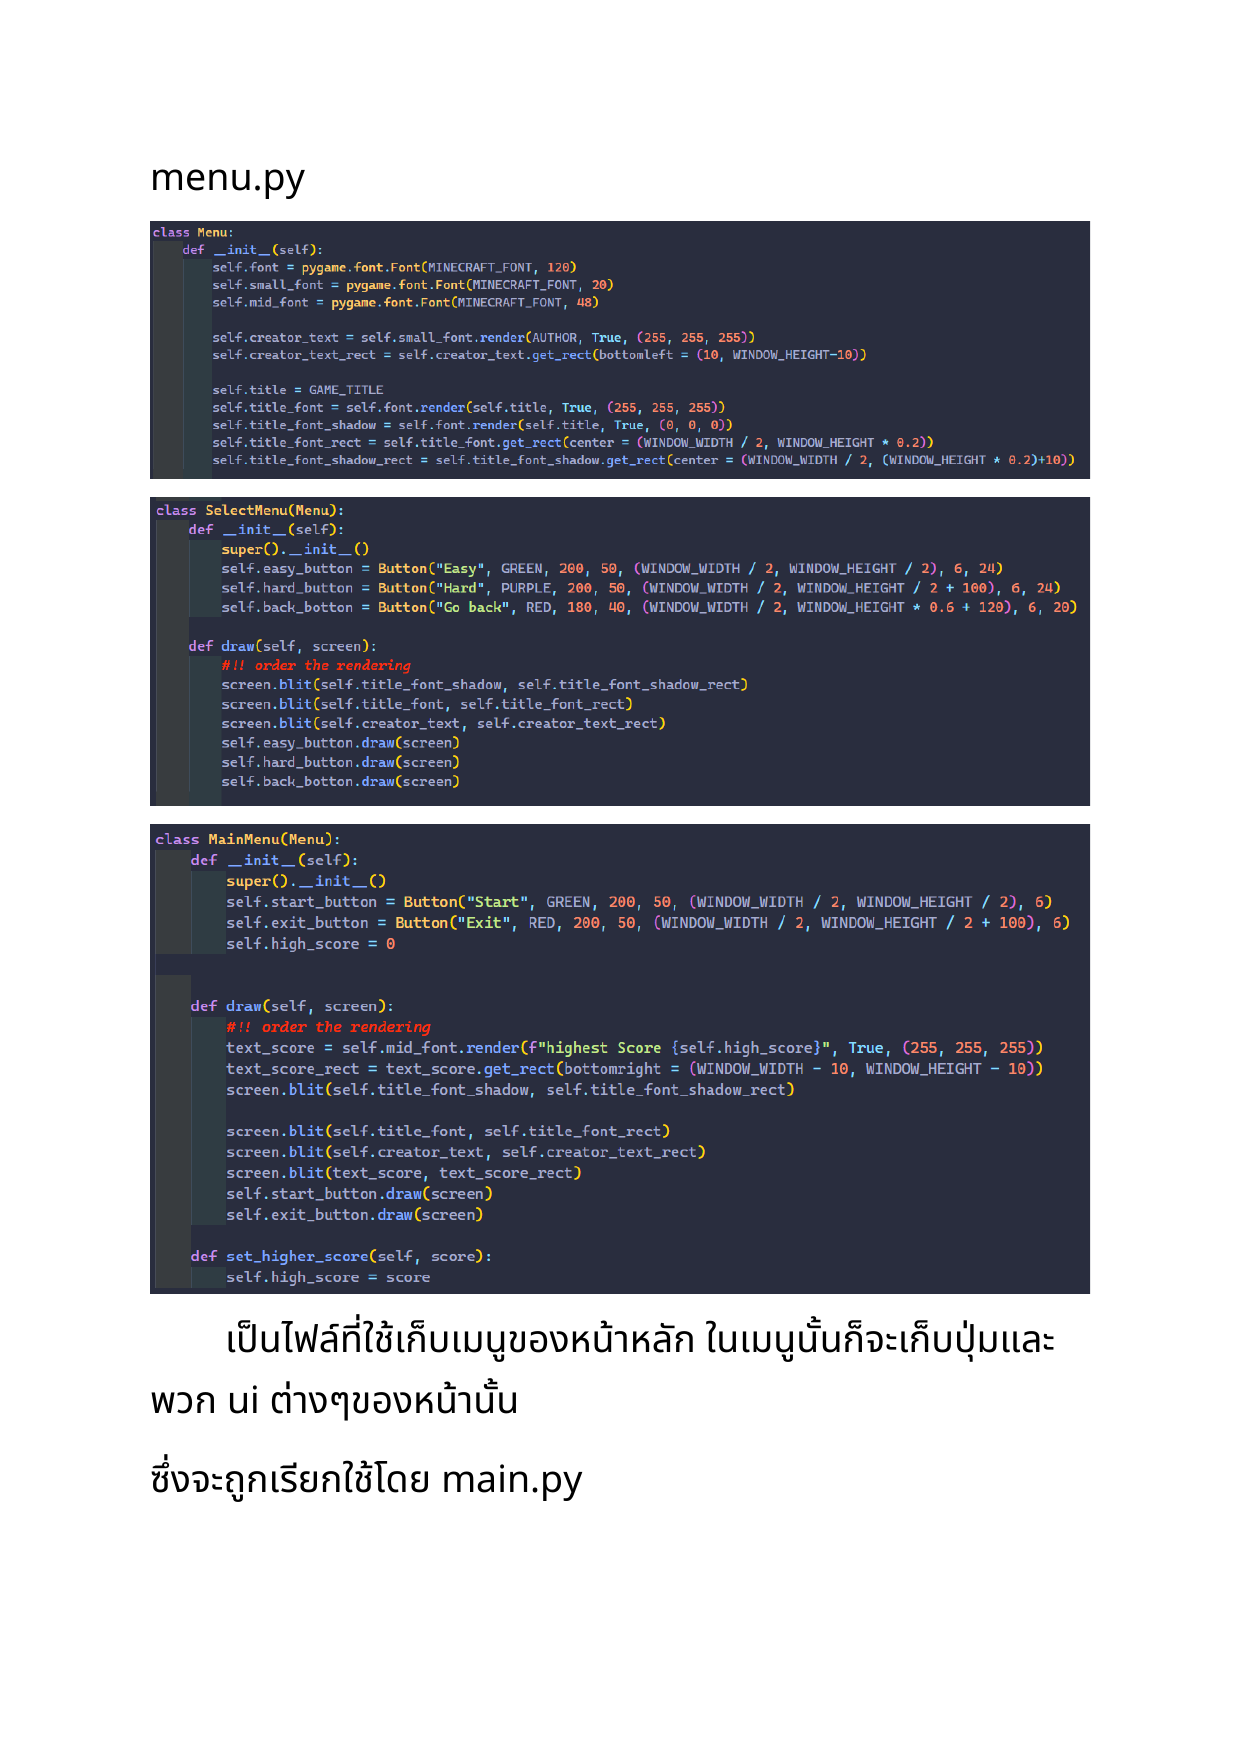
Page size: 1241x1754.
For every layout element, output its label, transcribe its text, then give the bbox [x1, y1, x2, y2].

picture [150, 824, 1091, 1294]
picture [150, 497, 1091, 806]
picture [150, 221, 1091, 479]
text menu.py [150, 150, 1090, 201]
text ซึ่งจะถูกเรียกใช้โดย main.py [150, 1452, 1090, 1509]
text เป็นไฟล์ที่ใช้เก็บเมนูของหน้าหลัก ในเมนูนั้นก็จะเก็บปุ่มและพวก ui ต่างๆของหน้านั้น [150, 1313, 1090, 1431]
